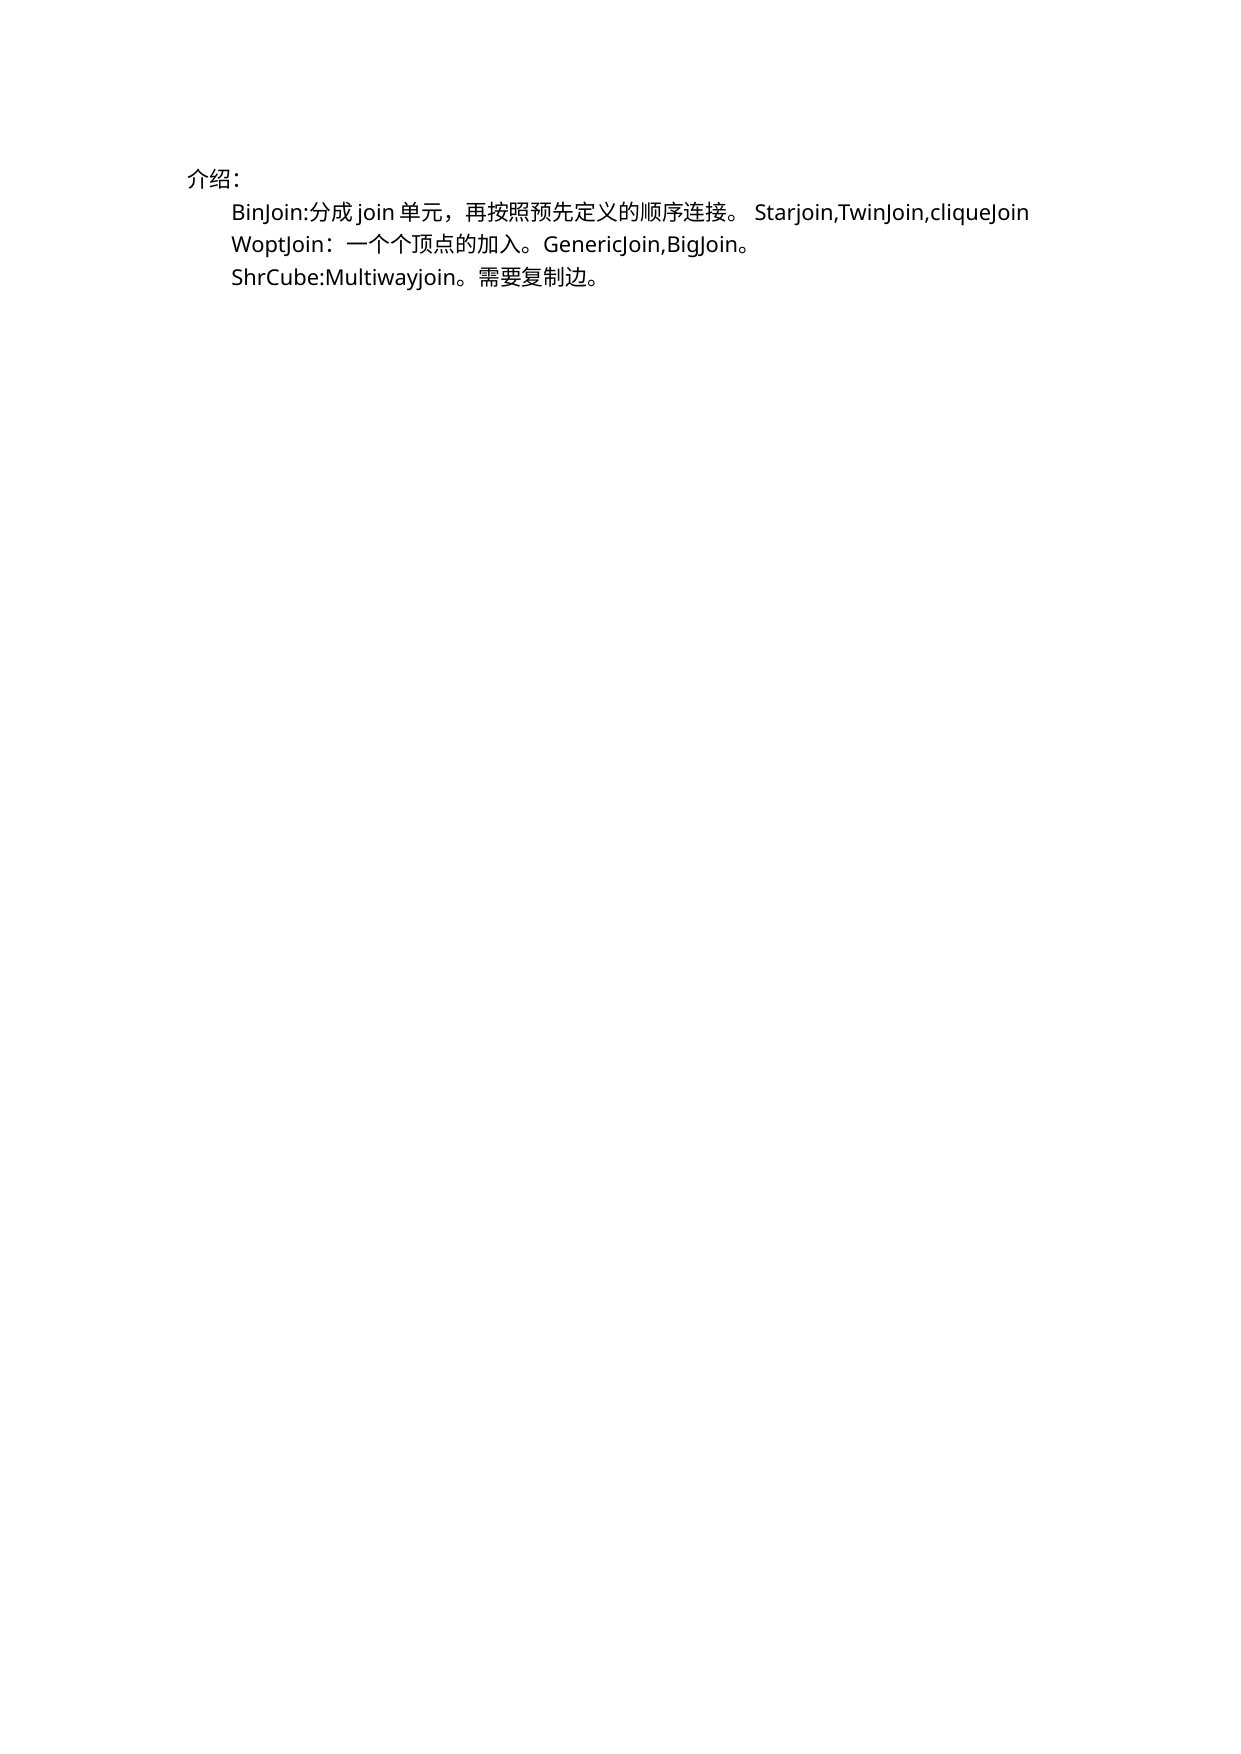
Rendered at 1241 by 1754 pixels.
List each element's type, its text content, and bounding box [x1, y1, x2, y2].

text BinJoin:分成join单元，再按照预先定义的顺序连接。 Starjoin,TwinJoin,cliqueJoin [187, 194, 1053, 227]
text WoptJoin：一个个顶点的加入。GenericJoin,BigJoin。 [187, 227, 1053, 259]
text 介绍： [187, 162, 1053, 194]
text ShrCube:Multiwayjoin。需要复制边。 [187, 259, 1053, 292]
